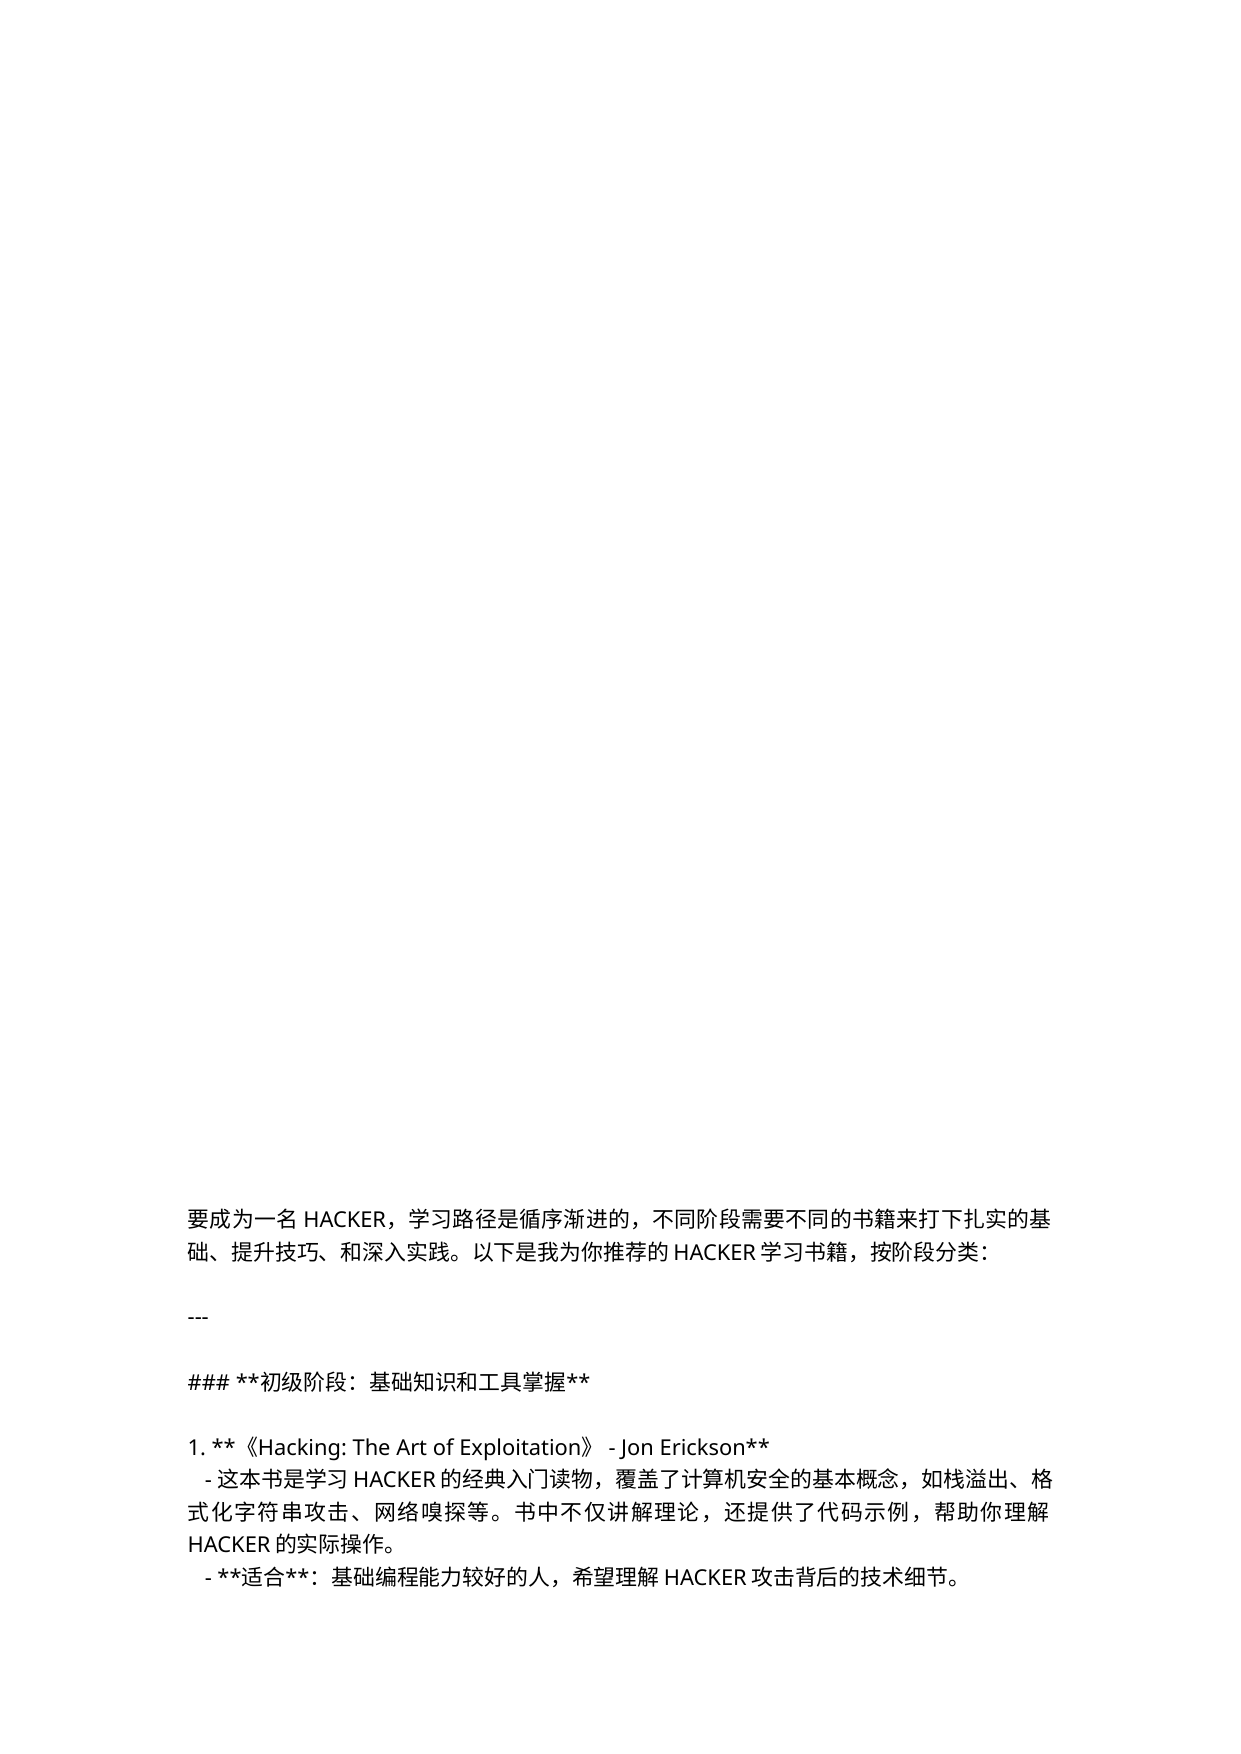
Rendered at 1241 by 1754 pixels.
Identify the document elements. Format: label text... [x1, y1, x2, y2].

text 要成为一名HACKER，学习路径是循序渐进的，不同阶段需要不同的书籍来打下扎实的基础、提升技巧、和深入实践。以下是我为你推荐的HACKER学习书籍，按阶段分类： [187, 1202, 1053, 1267]
text 1. **《Hacking: The Art of Exploitation》 - Jon Erickson** [187, 1429, 1053, 1462]
text - **适合**：基础编程能力较好的人，希望理解HACKER攻击背后的技术细节。 [187, 1559, 1053, 1592]
text ### **初级阶段：基础知识和工具掌握** [187, 1364, 1053, 1397]
text - 这本书是学习HACKER的经典入门读物，覆盖了计算机安全的基本概念，如栈溢出、格式化字符串攻击、网络嗅探等。书中不仅讲解理论，还提供了代码示例，帮助你理解HACKER的实际操作。 [187, 1462, 1053, 1559]
text --- [187, 1299, 1053, 1332]
